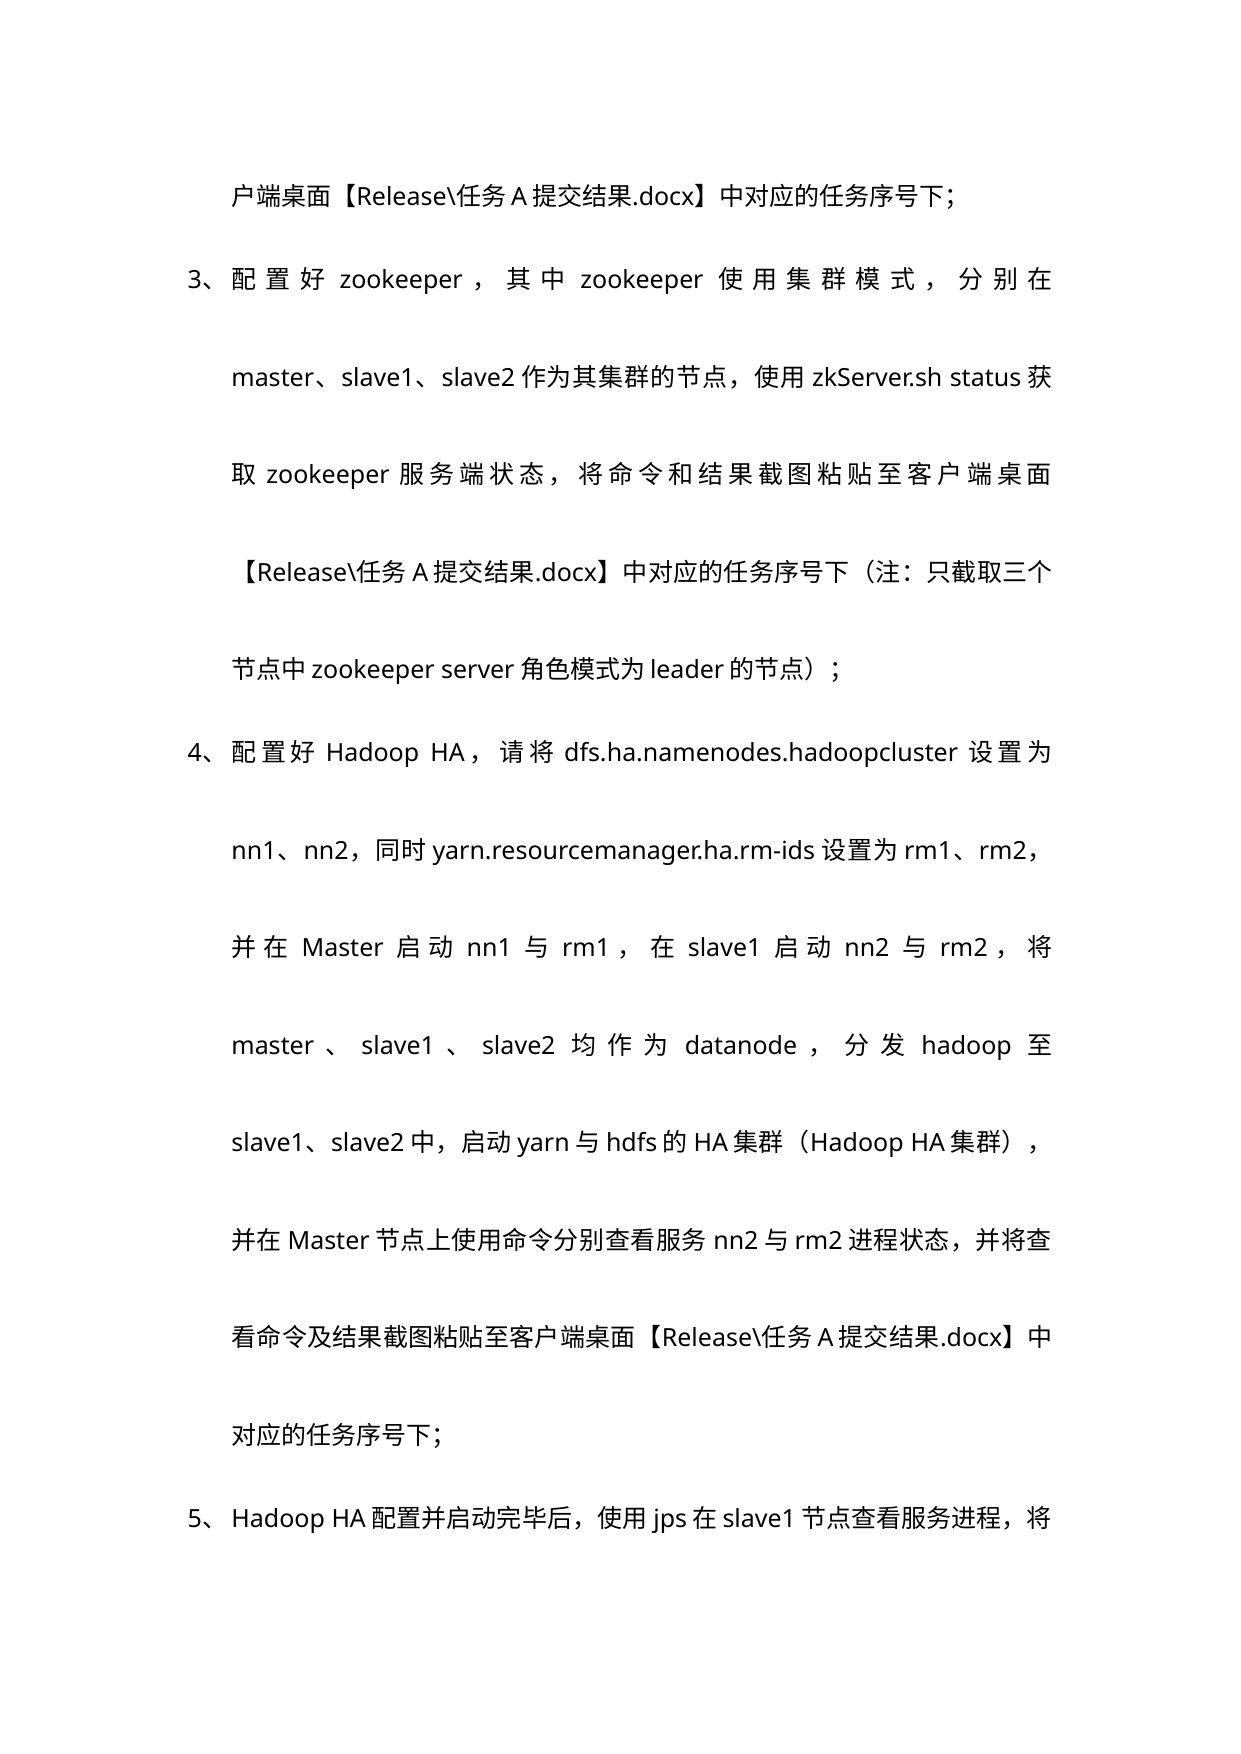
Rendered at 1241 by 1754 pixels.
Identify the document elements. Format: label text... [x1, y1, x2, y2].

list 配置好zookeeper，其中zookeeper使用集群模式，分别在master、slave1、slave2作为其集群的节点，使用zkServer.sh status获取zookeeper服务端状态，将命令和结果截图粘贴至客户端桌面【Release\任务A提交结果.docx】中对应的任务序号下（注：只截取三个节点中zookeeper server角色模式为leader的节点）； [187, 245, 1053, 700]
list 配置好Hadoop HA，请将dfs.ha.namenodes.hadoopcluster设置为nn1、nn2，同时yarn.resourcemanager.ha.rm-ids设置为rm1、rm2，并在Master启动nn1与rm1，在slave1启动nn2与rm2，将master、slave1、slave2均作为datanode，分发hadoop至slave1、slave2中，启动yarn与hdfs的HA集群（Hadoop HA集群），并在Master节点上使用命令分别查看服务nn2与rm2进程状态，并将查看命令及结果截图粘贴至客户端桌面【Release\任务A提交结果.docx】中对应的任务序号下； [187, 718, 1053, 1466]
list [187, 1484, 1053, 1549]
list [187, 162, 1053, 227]
